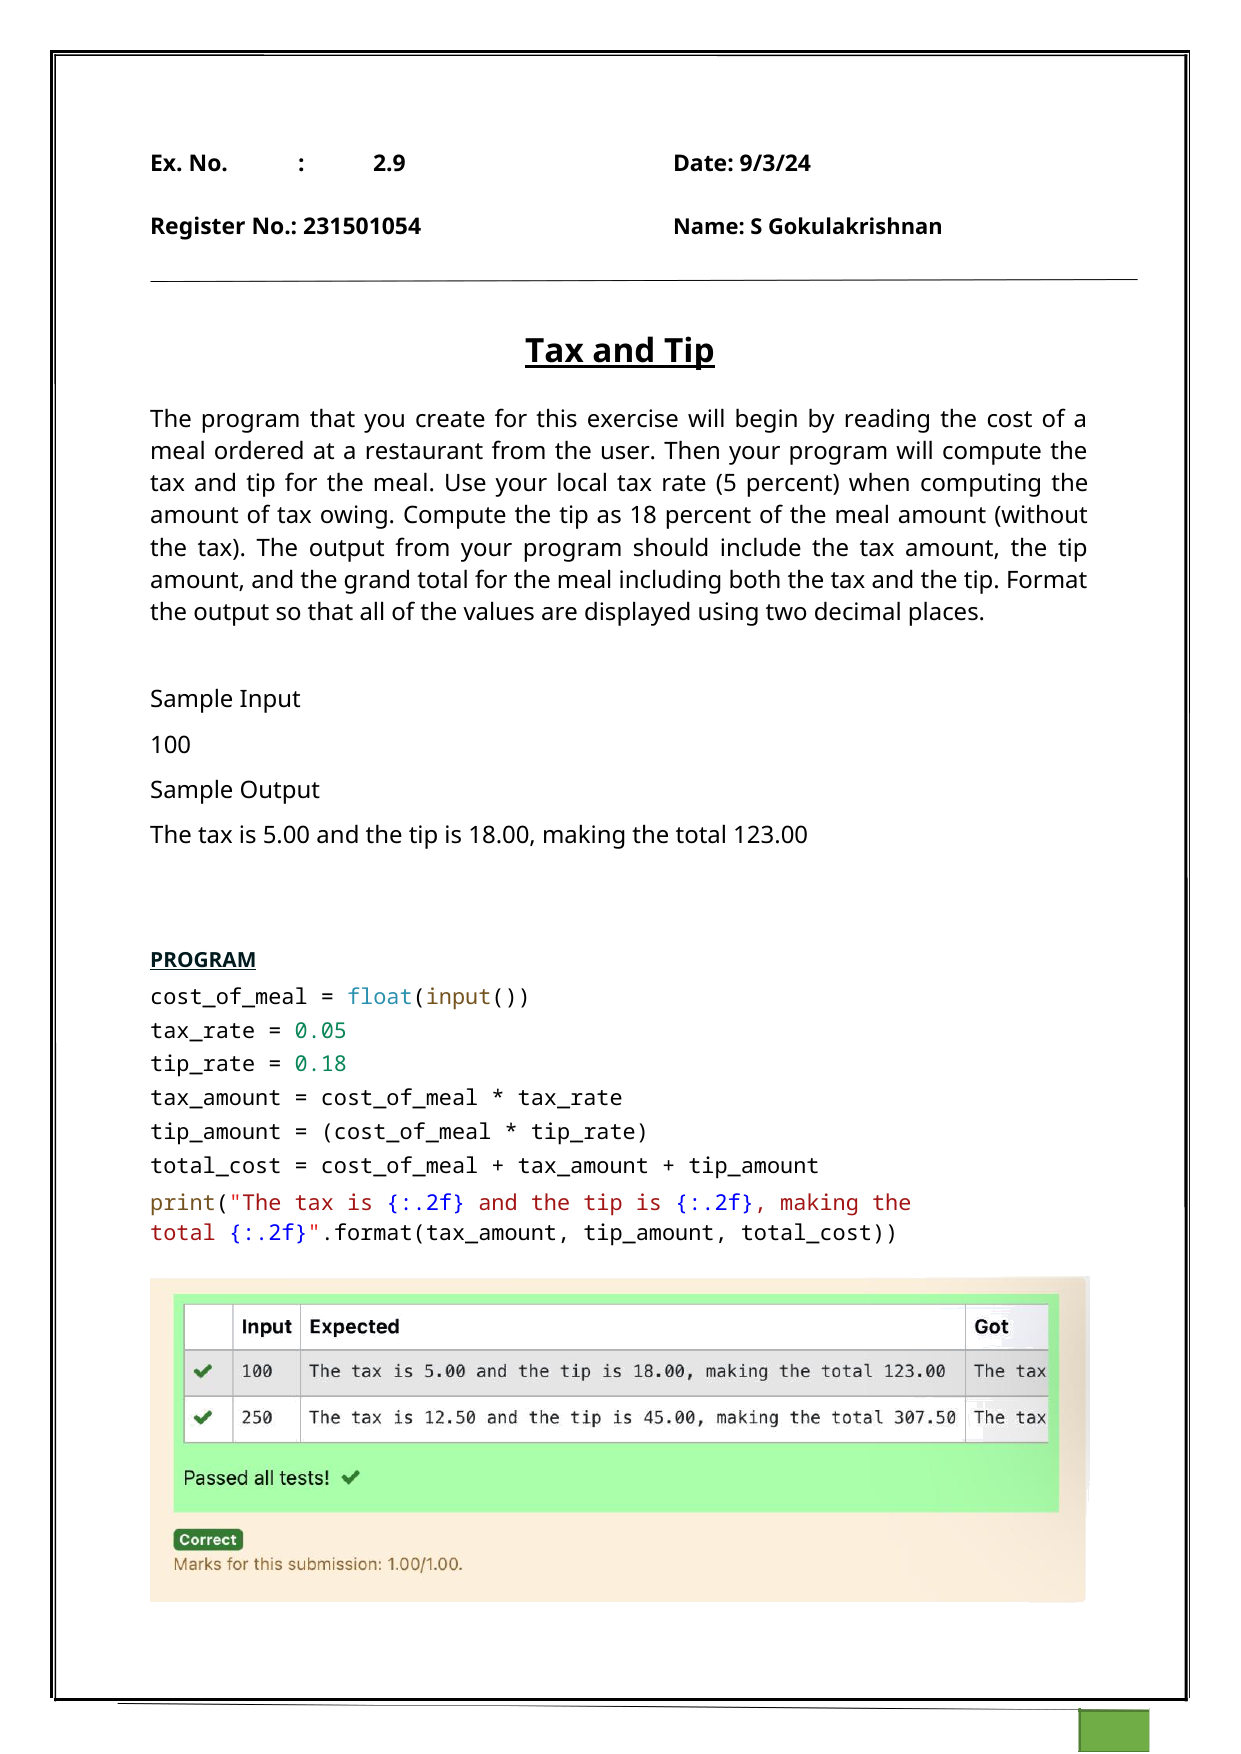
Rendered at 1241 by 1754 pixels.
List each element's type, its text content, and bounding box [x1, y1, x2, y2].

text Ex. No. : 2.9 Date: 9/3/24 [150, 147, 1125, 178]
text tax_amount = cost_of_meal * tax_rate [150, 1082, 1125, 1112]
text tax_rate = 0.05 [150, 1014, 1125, 1044]
picture [117, 1702, 1150, 1752]
text Sample Input [150, 682, 1125, 715]
text The program that you create for this exercise will begin by reading the cost of a meal ordered at a restaurant from the user. Then your program will compute the tax and tip for the meal. Use your local tax rate (5 percent) when computing the amount of tax owing. Compute the tip as 18 percent of the meal amount (without the tax). The output from your program should include the tax amount, the tip amount, and the grand total for the meal including both the tax and the tip. Format the output so that all of the values are displayed using two decimal places. [150, 402, 1089, 628]
picture [150, 1276, 1090, 1604]
text print("The tax is {:.2f} and the tip is {:.2f}, making the total {:.2f}".format(tax_amount, tip_amount, total_cost)) [150, 1187, 919, 1247]
text Sample Output [150, 772, 1125, 805]
text Register No.: 231501054 Name: S Gokulakrishnan [150, 209, 1125, 241]
text Tax and Tip [81, 327, 1158, 372]
text PROGRAM [150, 945, 1125, 973]
text The tax is 5.00 and the tip is 18.00, making the total 123.00 [150, 818, 1125, 850]
text 100 [150, 727, 1125, 760]
text total_cost = cost_of_meal + tax_amount + tip_amount [150, 1150, 1125, 1180]
text tip_rate = 0.18 [150, 1048, 1125, 1078]
text cost_of_meal = float(input()) [150, 981, 1125, 1010]
text tip_amount = (cost_of_meal * tip_rate) [150, 1116, 1125, 1146]
